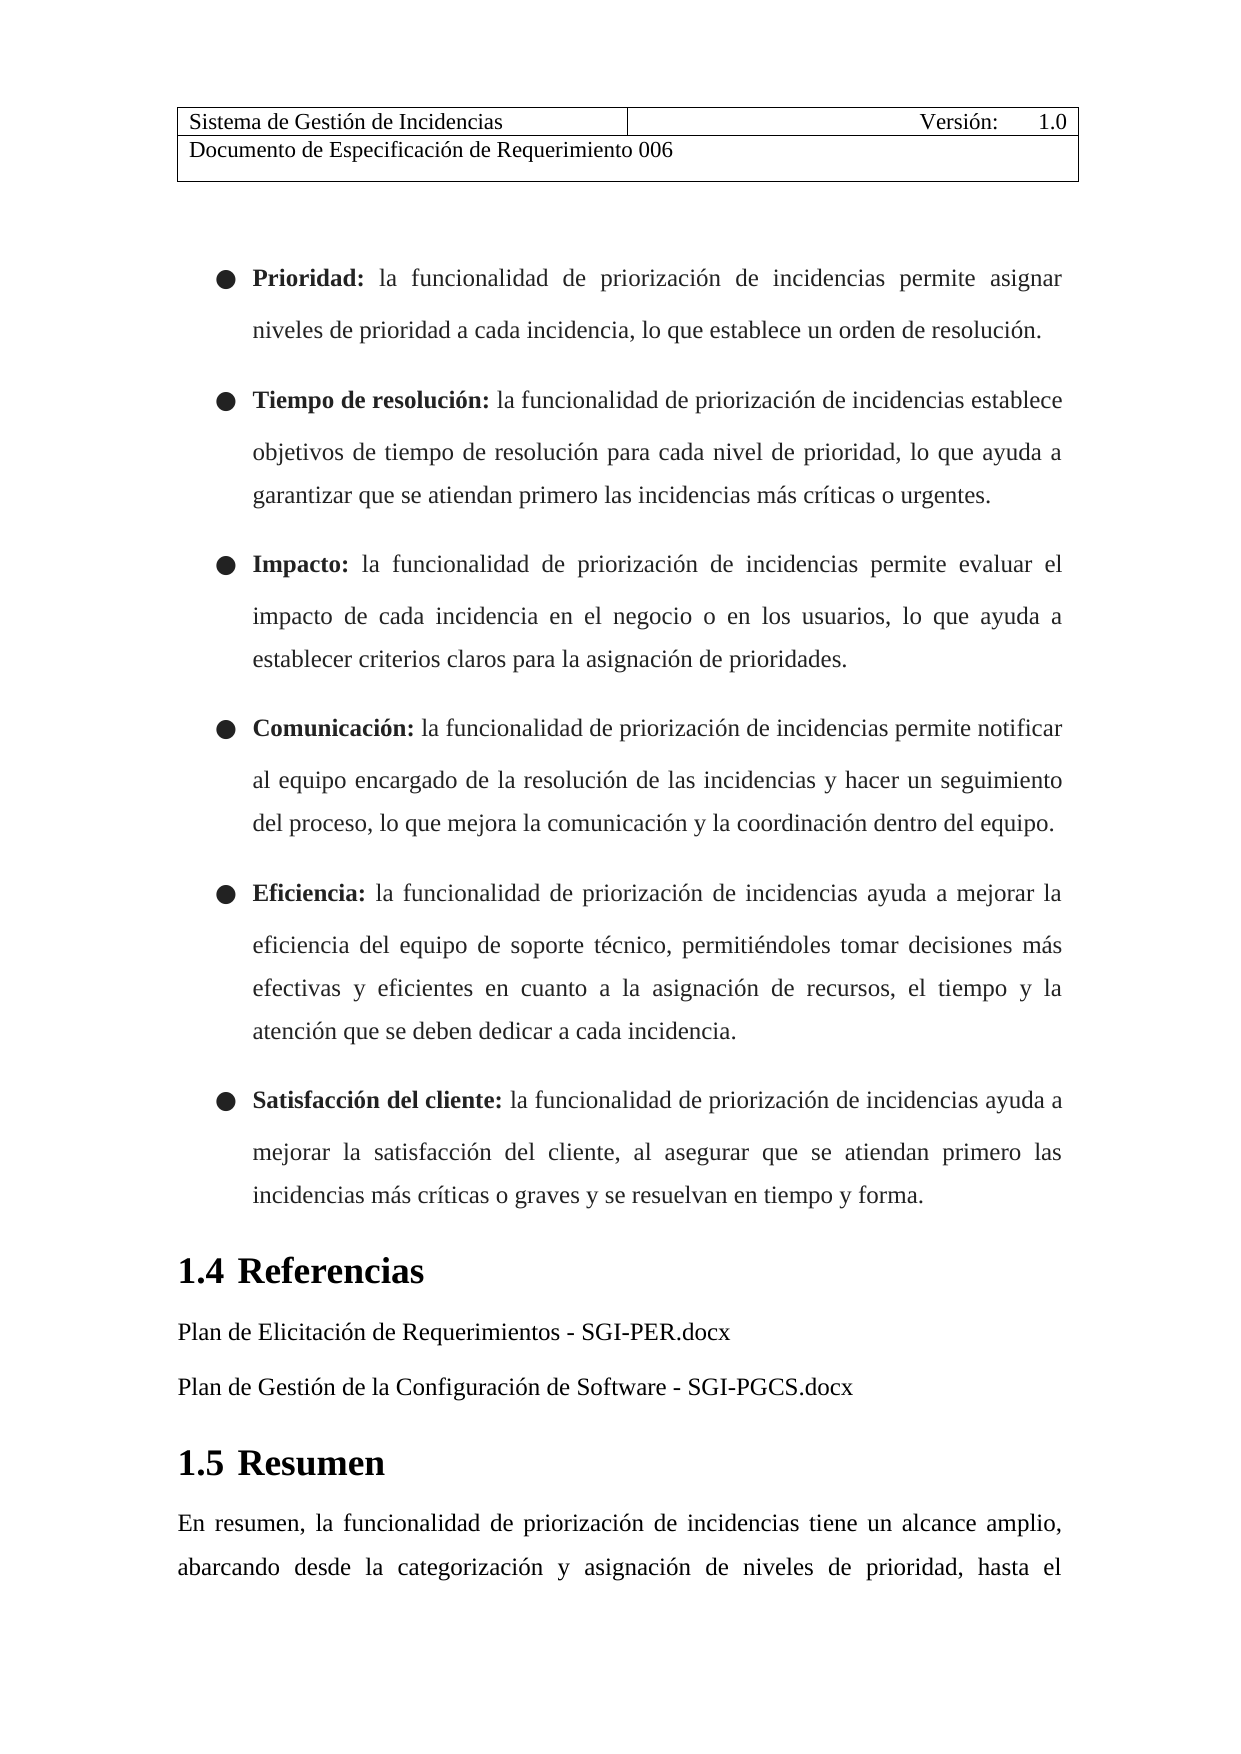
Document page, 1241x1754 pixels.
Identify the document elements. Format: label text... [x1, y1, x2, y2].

list Prioridad: la funcionalidad de priorización de incidencias permite asignar niveles de prioridad a cada incidencia, lo que establece un orden de resolución. [215, 250, 1063, 344]
list Comunicación: la funcionalidad de priorización de incidencias permite notificar al equipo encargado de la resolución de las incidencias y hacer un seguimiento del proceso, lo que mejora la comunicación y la coordinación dentro del equipo. [215, 700, 1063, 837]
subtitle Referencias [177, 1248, 1063, 1292]
list Impacto: la funcionalidad de priorización de incidencias permite evaluar el impacto de cada incidencia en el negocio o en los usuarios, lo que ayuda a establecer criterios claros para la asignación de prioridades. [215, 535, 1063, 673]
list Satisfacción del cliente: la funcionalidad de priorización de incidencias ayuda a mejorar la satisfacción del cliente, al asegurar que se atiendan primero las incidencias más críticas o graves y se resuelvan en tiempo y forma. [215, 1072, 1063, 1209]
text Plan de Elicitación de Requerimientos - SGI-PER.docx [177, 1317, 1063, 1345]
list Tiempo de resolución: la funcionalidad de priorización de incidencias establece objetivos de tiempo de resolución para cada nivel de prioridad, lo que ayuda a garantizar que se atiendan primero las incidencias más críticas o urgentes. [215, 371, 1063, 508]
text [177, 1508, 1063, 1580]
list Eficiencia: la funcionalidad de priorización de incidencias ayuda a mejorar la eficiencia del equipo de soporte técnico, permitiéndoles tomar decisiones más efectivas y eficientes en cuanto a la asignación de recursos, el tiempo y la atención que se deben dedicar a cada incidencia. [215, 864, 1063, 1045]
text Plan de Gestión de la Configuración de Software - SGI-PGCS.docx [177, 1372, 1063, 1401]
subtitle Resumen [177, 1440, 1063, 1483]
